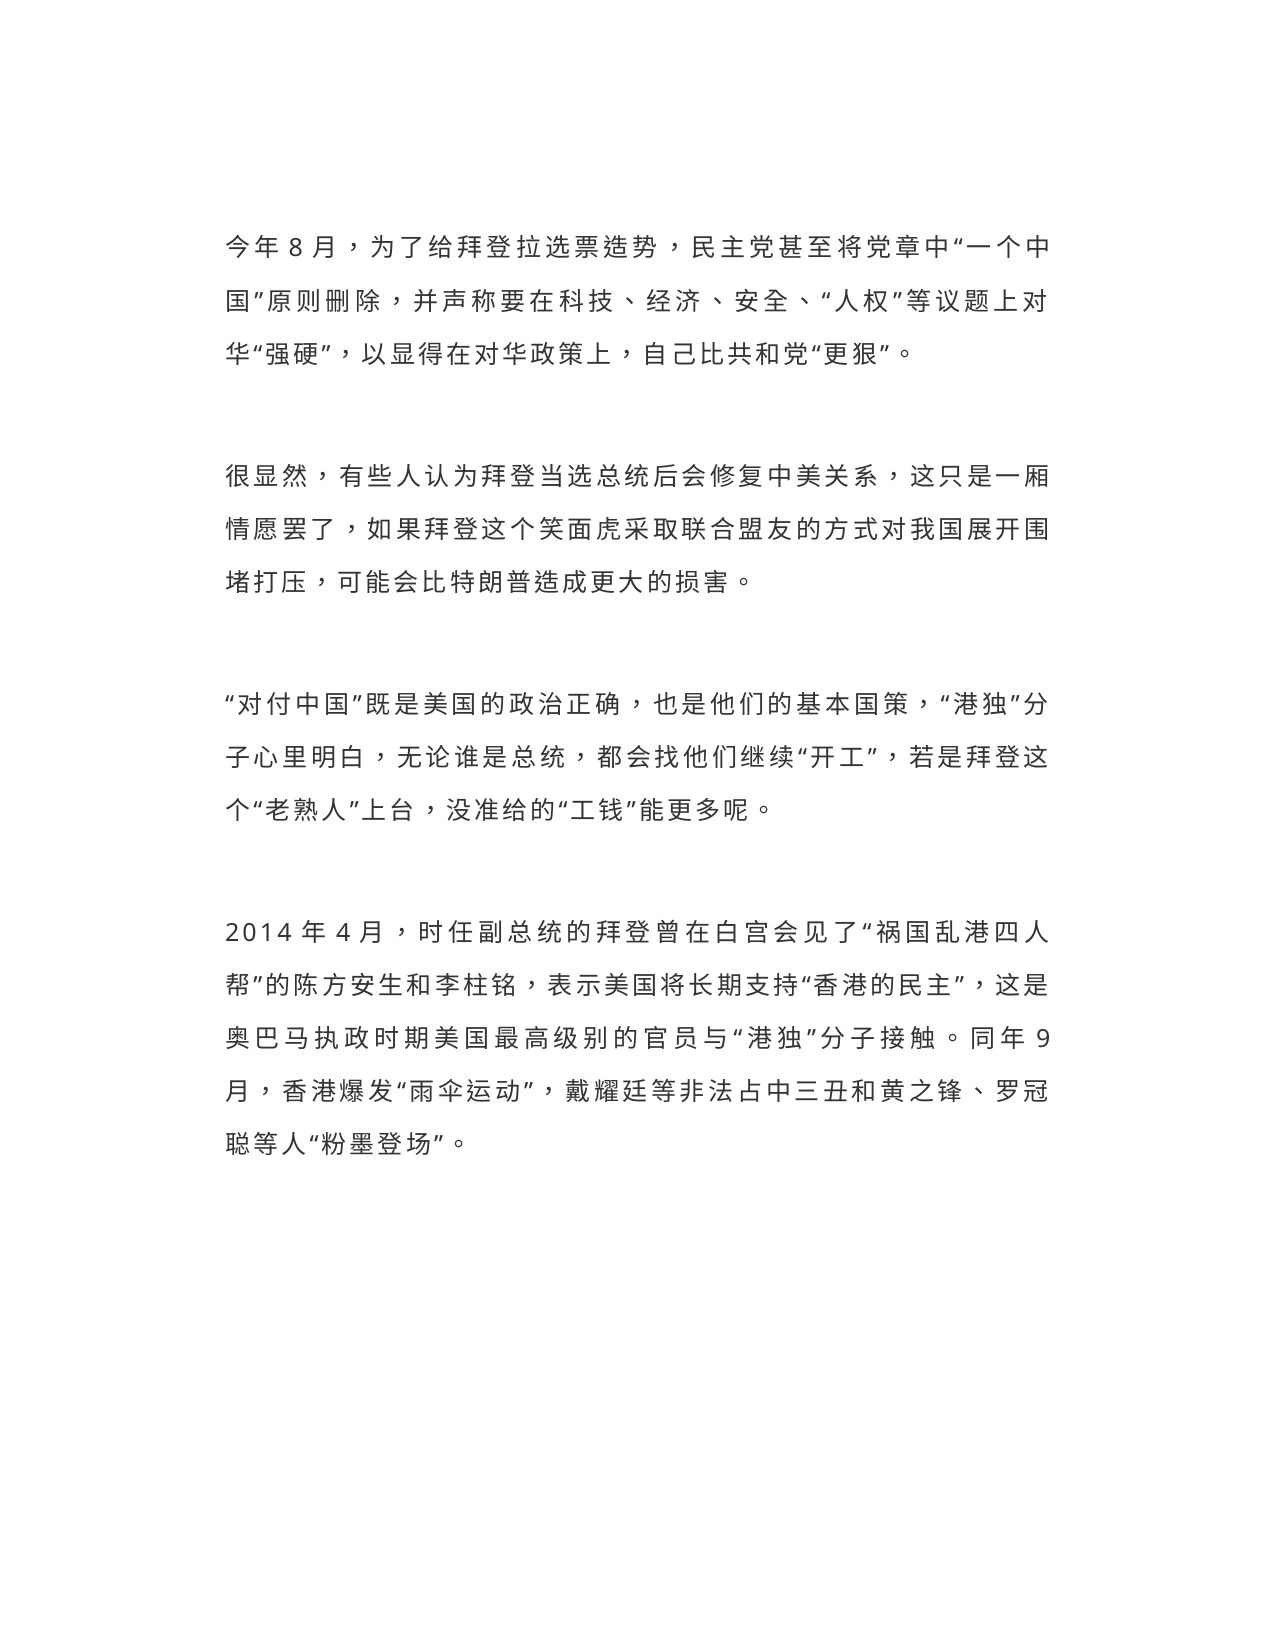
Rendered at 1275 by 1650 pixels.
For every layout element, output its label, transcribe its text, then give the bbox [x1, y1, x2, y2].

text 今年8月，为了给拜登拉选票造势，民主党甚至将党章中“一个中国”原则删除，并声称要在科技、经济、安全、“人权”等议题上对华“强硬”，以显得在对华政策上，自己比共和党“更狠”。 [225, 211, 1050, 370]
text “对付中国”既是美国的政治正确，也是他们的基本国策，“港独”分子心里明白，无论谁是总统，都会找他们继续“开工”，若是拜登这个“老熟人”上台，没准给的“工钱”能更多呢。 [225, 667, 1050, 827]
text 很显然，有些人认为拜登当选总统后会修复中美关系，这只是一厢情愿罢了，如果拜登这个笑面虎采取联合盟友的方式对我国展开围堵打压，可能会比特朗普造成更大的损害。 [225, 439, 1050, 598]
text 2014年4月，时任副总统的拜登曾在白宫会见了“祸国乱港四人帮”的陈方安生和李柱铭，表示美国将长期支持“香港的民主”，这是奥巴马执政时期美国最高级别的官员与“港独”分子接触。同年9月，香港爆发“雨伞运动”，戴耀廷等非法占中三丑和黄之锋、罗冠聪等人“粉墨登场”。 [225, 895, 1050, 1161]
